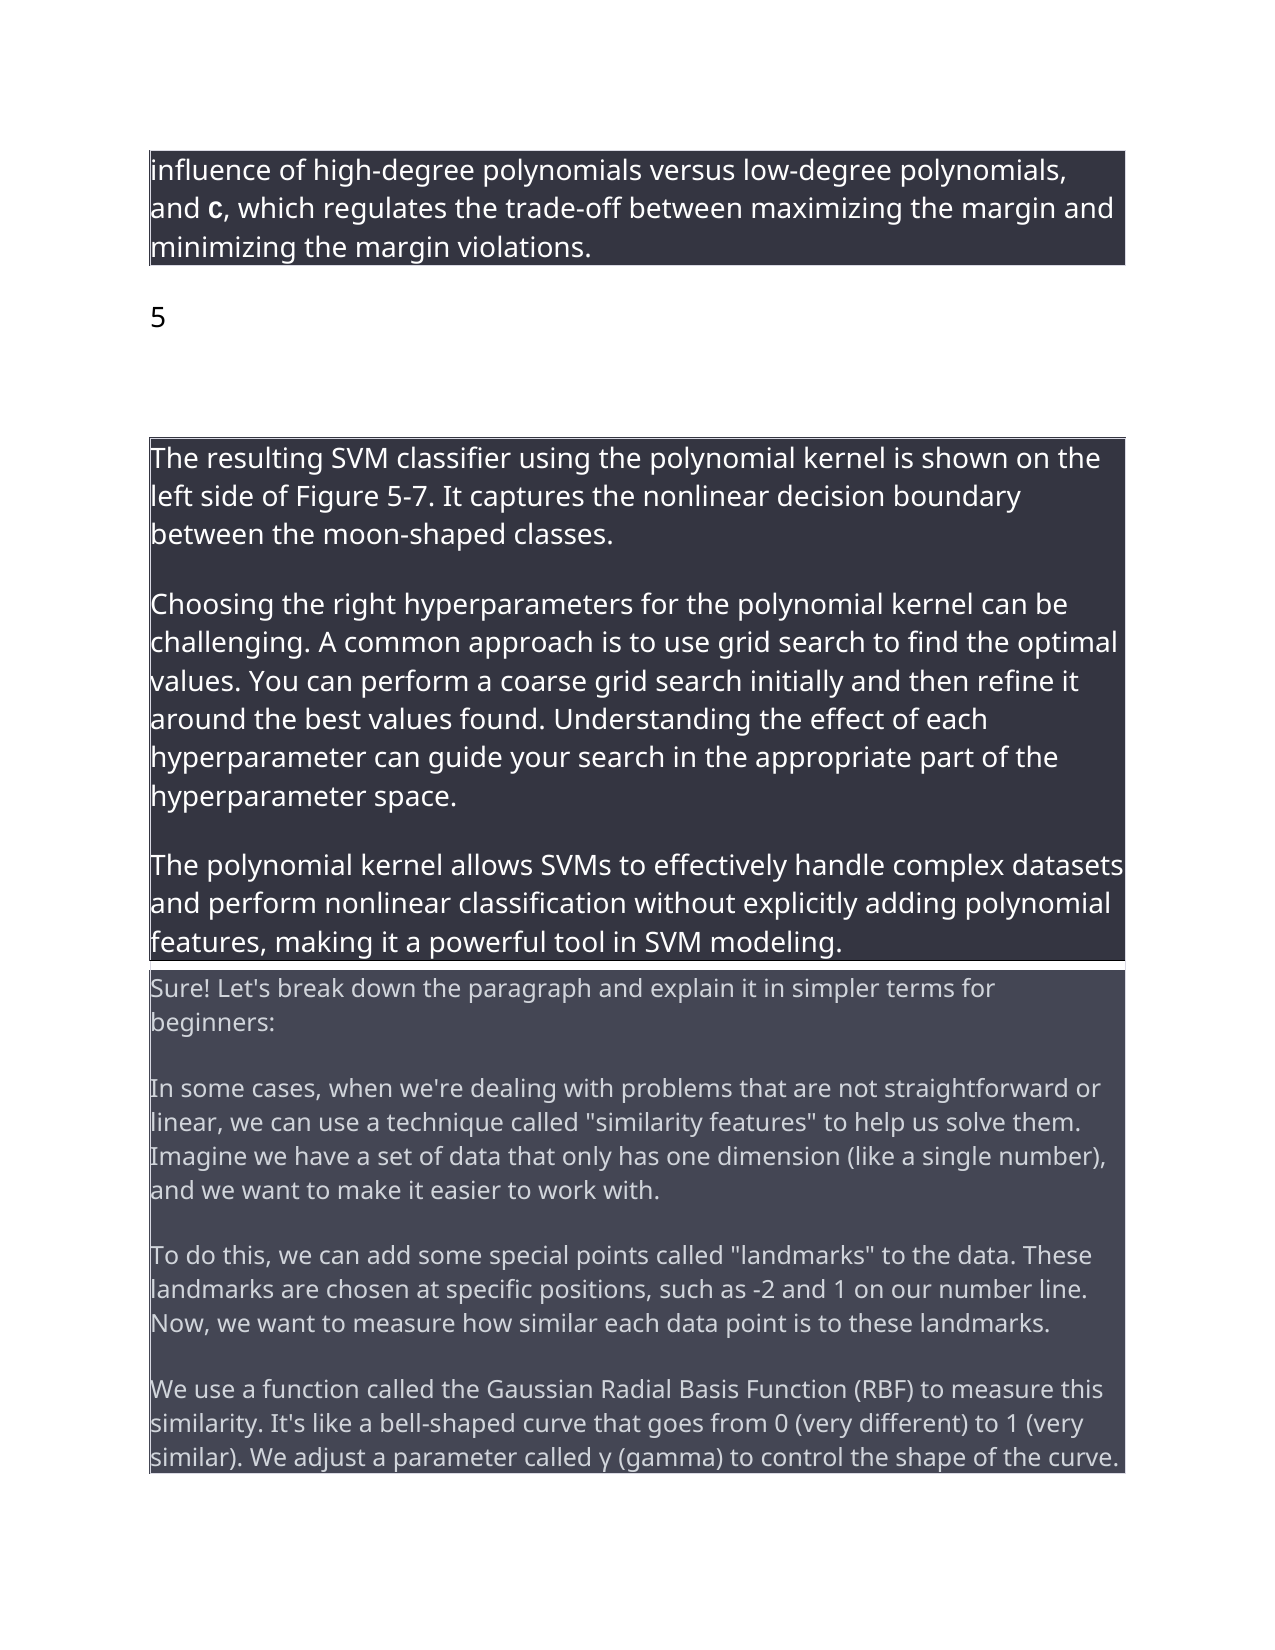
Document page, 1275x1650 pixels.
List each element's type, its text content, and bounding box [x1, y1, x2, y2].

text To do this, we can add some special points called "landmarks" to the data. These landmarks are chosen at specific positions, such as -2 and 1 on our number line. Now, we want to measure how similar each data point is to these landmarks. [151, 1237, 1125, 1340]
text Sure! Let's break down the paragraph and explain it in simpler terms for beginners: [151, 970, 1125, 1039]
text 5 [150, 297, 1125, 336]
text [151, 151, 1125, 265]
text The polynomial kernel allows SVMs to effectively handle complex datasets and perform nonlinear classification without explicitly adding polynomial features, making it a powerful tool in SVM modeling. [151, 845, 1125, 960]
text We use a function called the Gaussian Radial Basis Function (RBF) to measure this similarity. It's like a bell-shaped curve that goes from 0 (very different) to 1 (very similar). We adjust a parameter called γ (gamma) to control the shape of the curve. [151, 1371, 1125, 1473]
text The resulting SVM classifier using the polynomial kernel is shown on the left side of Figure 5-7. It captures the nonlinear decision boundary between the moon-shaped classes. [151, 439, 1125, 553]
text Choosing the right hyperparameters for the polynomial kernel can be challenging. A common approach is to use grid search to find the optimal values. You can perform a coarse grid search initially and then refine it around the best values found. Understanding the effect of each hyperparameter can guide your search in the appropriate part of the hyperparameter space. [151, 584, 1125, 814]
text In some cases, when we're dealing with problems that are not straightforward or linear, we can use a technique called "similarity features" to help us solve them. Imagine we have a set of data that only has one dimension (like a single number), and we want to make it easier to work with. [151, 1070, 1125, 1207]
